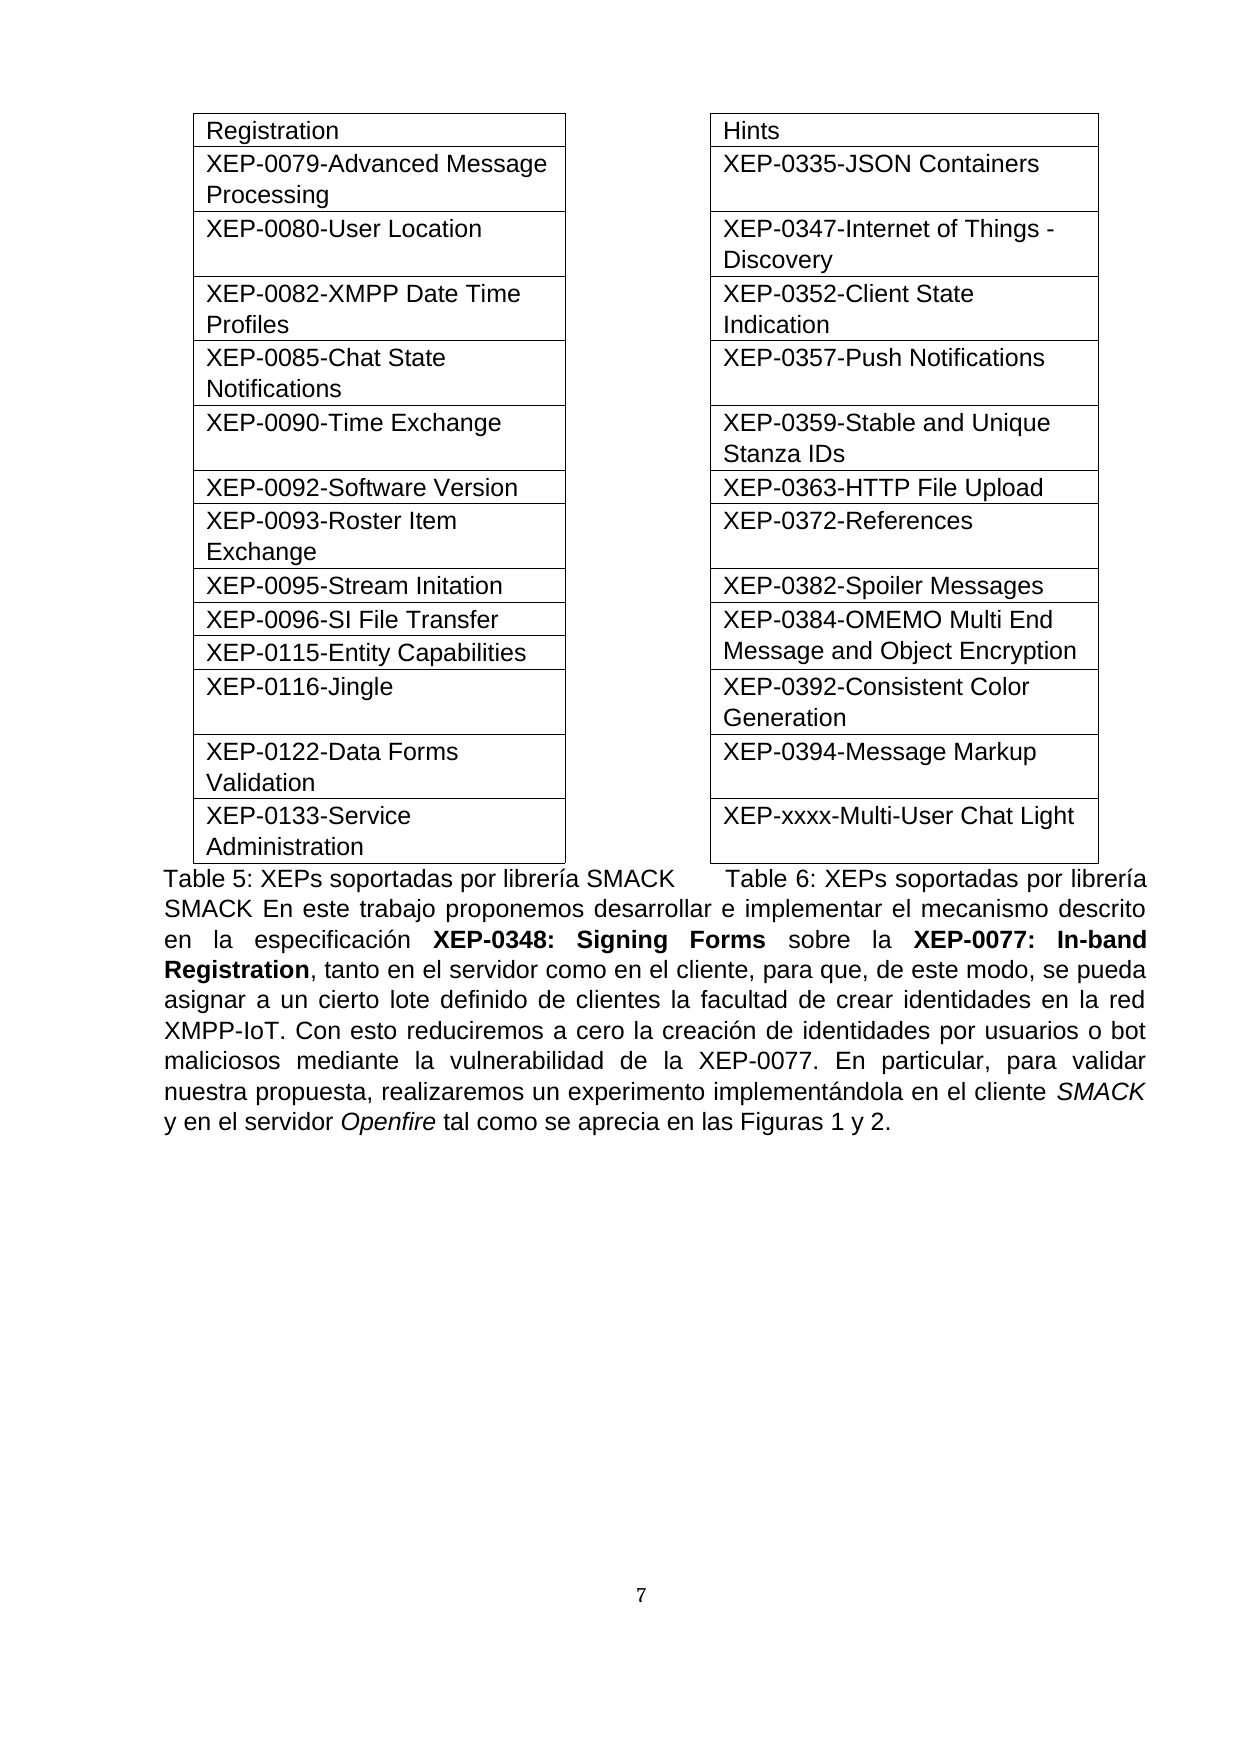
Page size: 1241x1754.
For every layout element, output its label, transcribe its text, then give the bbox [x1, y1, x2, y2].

table_cell XEP-0115-Entity Capabilities [194, 636, 565, 669]
table_cell XEP-0116-Jingle [194, 670, 565, 734]
table_cell XEP-0095-Stream Initation [194, 569, 565, 602]
table_cell XEP-0085-Chat State Notifications [194, 341, 565, 405]
table_cell XEP-0347-Internet of Things - Discovery [711, 212, 1098, 276]
table_cell XEP-0372-References [711, 504, 1098, 568]
text Table 5: XEPs soportadas por librería SMACK Table 6: XEPs soportadas por librería SMACK En este trabajo proponemos desarrollar e implementar el mecanismo descrito en la especificación XEP-0348: Signing Forms sobre la XEP-0077: In-band Registration, tanto en el servidor como en el cliente, para que, de este modo, se pueda asignar a un cierto lote definido de clientes la facultad de crear identidades en la red XMPP-IoT. Con esto reduciremos a cero la creación de identidades por usuarios o bot maliciosos mediante la vulnerabilidad de la XEP-0077. En particular, para validar nuestra propuesta, realizaremos un experimento implementándola en el cliente SMACK y en el servidor Openfire tal como se aprecia en las Figuras 1 y 2. [163, 864, 1148, 1136]
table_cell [194, 114, 565, 146]
table_cell XEP-0359-Stable and Unique Stanza IDs [711, 406, 1098, 470]
table_cell XEP-0133-Service Administration [194, 799, 565, 863]
table_cell XEP-0352-Client State Indication [711, 277, 1098, 340]
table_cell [711, 114, 1098, 146]
table_cell XEP-0394-Message Markup [711, 735, 1098, 798]
table_cell XEP-0080-User Location [194, 212, 565, 276]
table_cell XEP-0357-Push Notifications [711, 341, 1098, 405]
table_cell XEP-0092-Software Version [194, 471, 565, 503]
table_cell XEP-0090-Time Exchange [194, 406, 565, 470]
table_cell XEP-0382-Spoiler Messages [711, 569, 1098, 602]
table_cell XEP-xxxx-Multi-User Chat Light [711, 799, 1098, 863]
table_cell XEP-0335-JSON Containers [711, 147, 1098, 211]
table_cell XEP-0384-OMEMO Multi End Message and Object Encryption [711, 603, 1098, 669]
table_cell XEP-0392-Consistent Color Generation [711, 670, 1098, 734]
table_cell XEP-0122-Data Forms Validation [194, 735, 565, 798]
table_cell XEP-0096-SI File Transfer [194, 603, 565, 635]
table_cell XEP-0079-Advanced Message Processing [194, 147, 565, 211]
table_cell XEP-0082-XMPP Date Time Profiles [194, 277, 565, 340]
table_cell XEP-0363-HTTP File Upload [711, 471, 1098, 503]
table_cell XEP-0093-Roster Item Exchange [194, 504, 565, 568]
